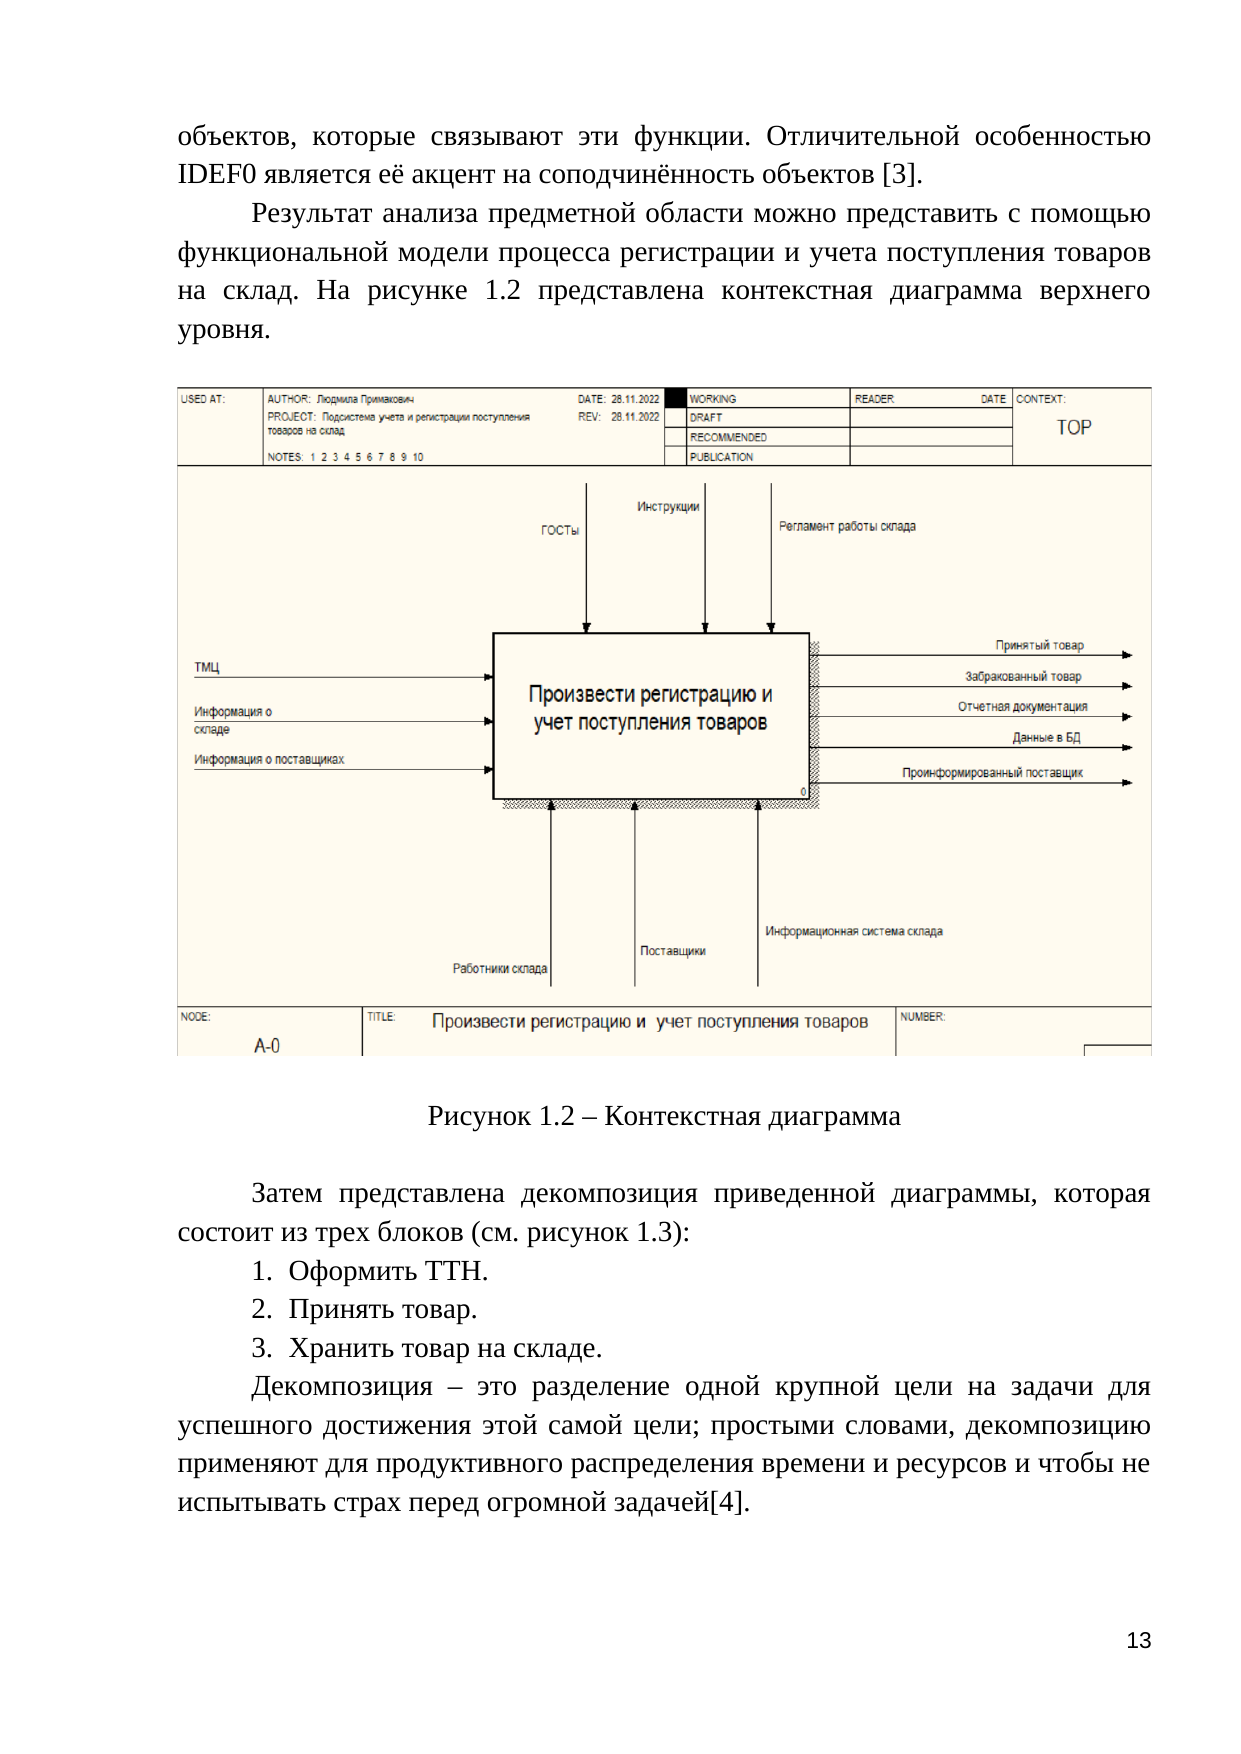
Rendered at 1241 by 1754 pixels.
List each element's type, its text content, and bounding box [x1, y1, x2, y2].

text Рисунок 1.2 – Контекстная диаграмма [177, 1098, 1152, 1132]
text Затем представлена декомпозиция приведенной диаграммы, которая состоит из трех блоков (см. рисунок 1.3): [177, 1176, 1152, 1248]
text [177, 118, 1152, 190]
list Оформить ТТН. [251, 1253, 1152, 1286]
text Декомпозиция – это разделение одной крупной цели на задачи для успешного достижения этой самой цели; простыми словами, декомпозицию применяют для продуктивного распределения времени и ресурсов и чтобы не испытывать страх перед огромной задачей[4]. [177, 1368, 1152, 1517]
text Результат анализа предметной области можно представить с помощью функциональной модели процесса регистрации и учета поступления товаров на склад. На рисунке 1.2 представлена контекстная диаграмма верхнего уровня. [177, 195, 1152, 344]
picture [177, 387, 1152, 1056]
list Хранить товар на складе. [251, 1330, 1152, 1363]
list Принять товар. [251, 1291, 1152, 1325]
